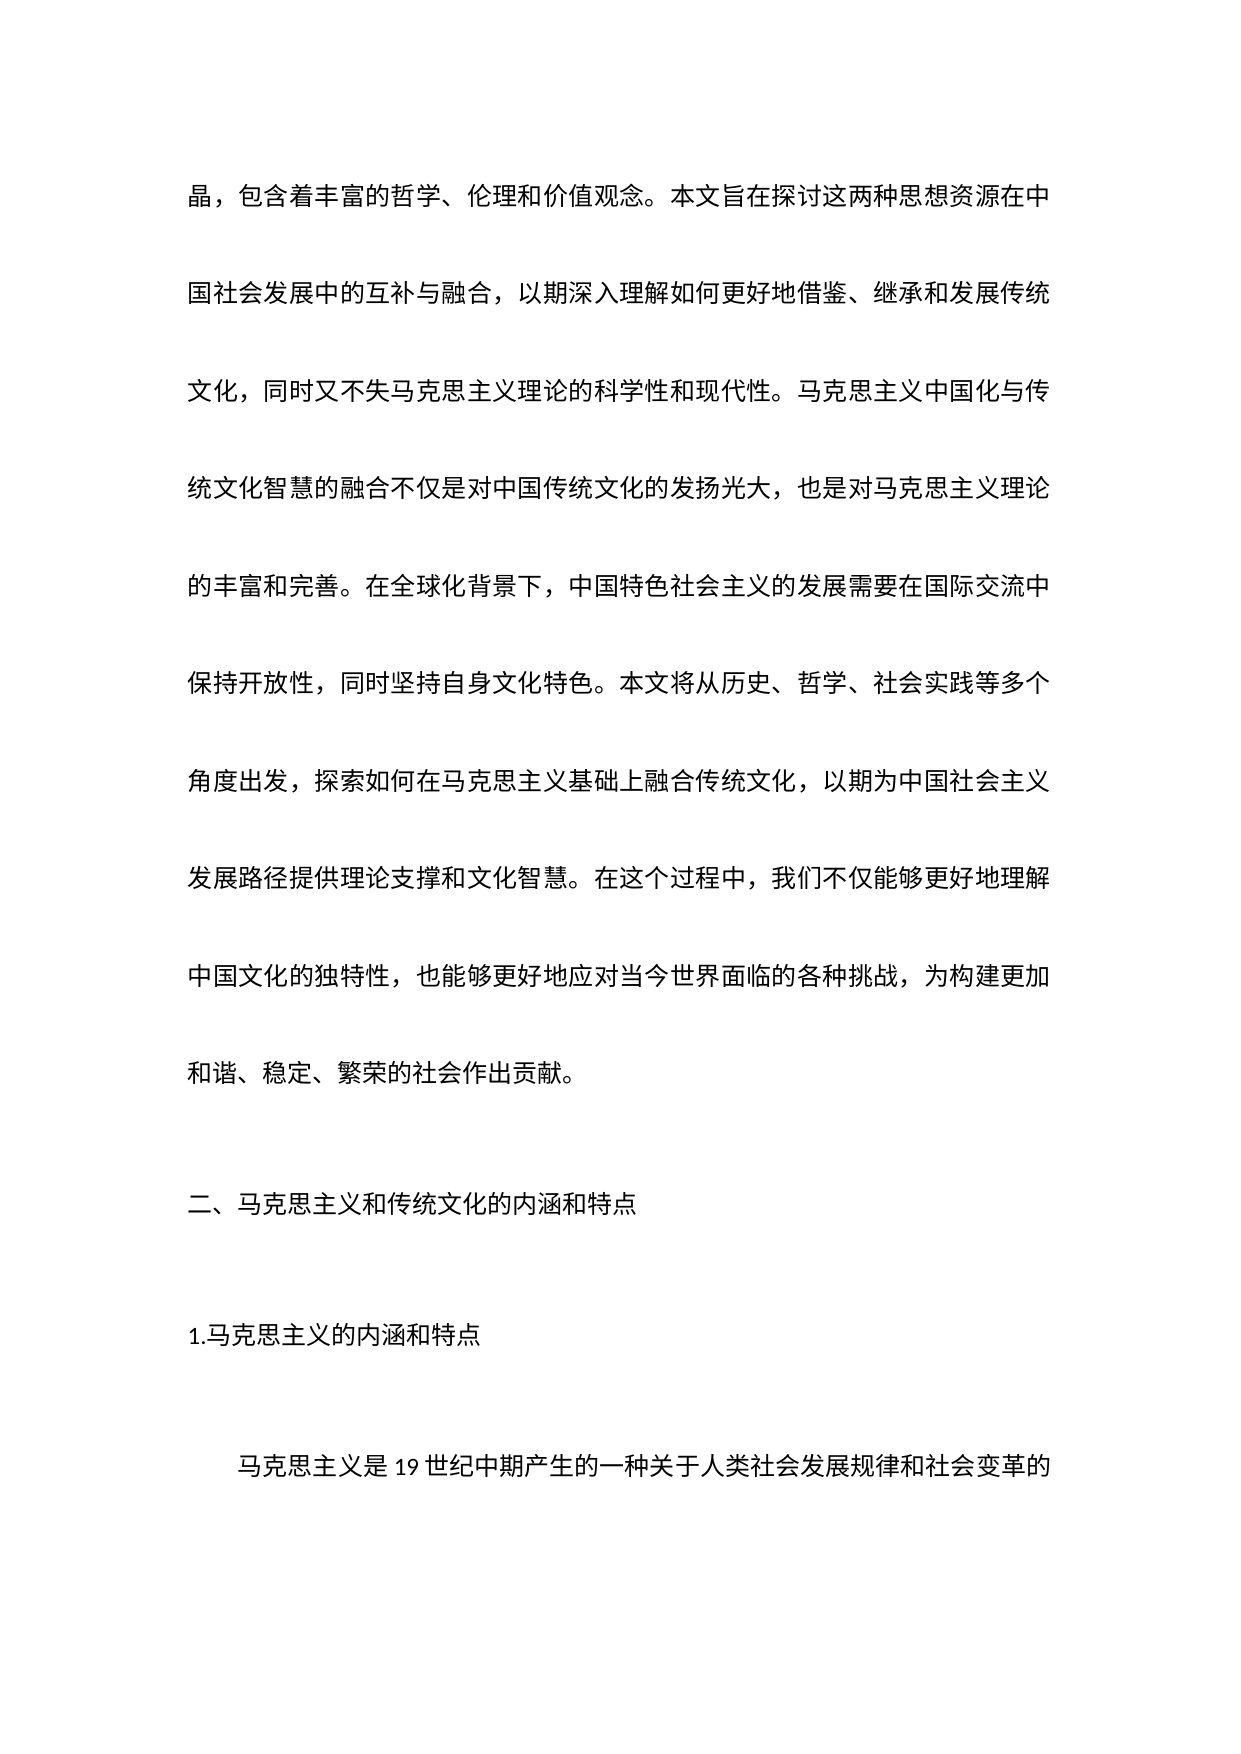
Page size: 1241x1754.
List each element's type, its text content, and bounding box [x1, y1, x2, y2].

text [187, 1432, 1053, 1497]
text 1.马克思主义的内涵和特点 [187, 1301, 1053, 1366]
text 二、马克思主义和传统文化的内涵和特点 [187, 1170, 1053, 1235]
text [187, 162, 1053, 1104]
